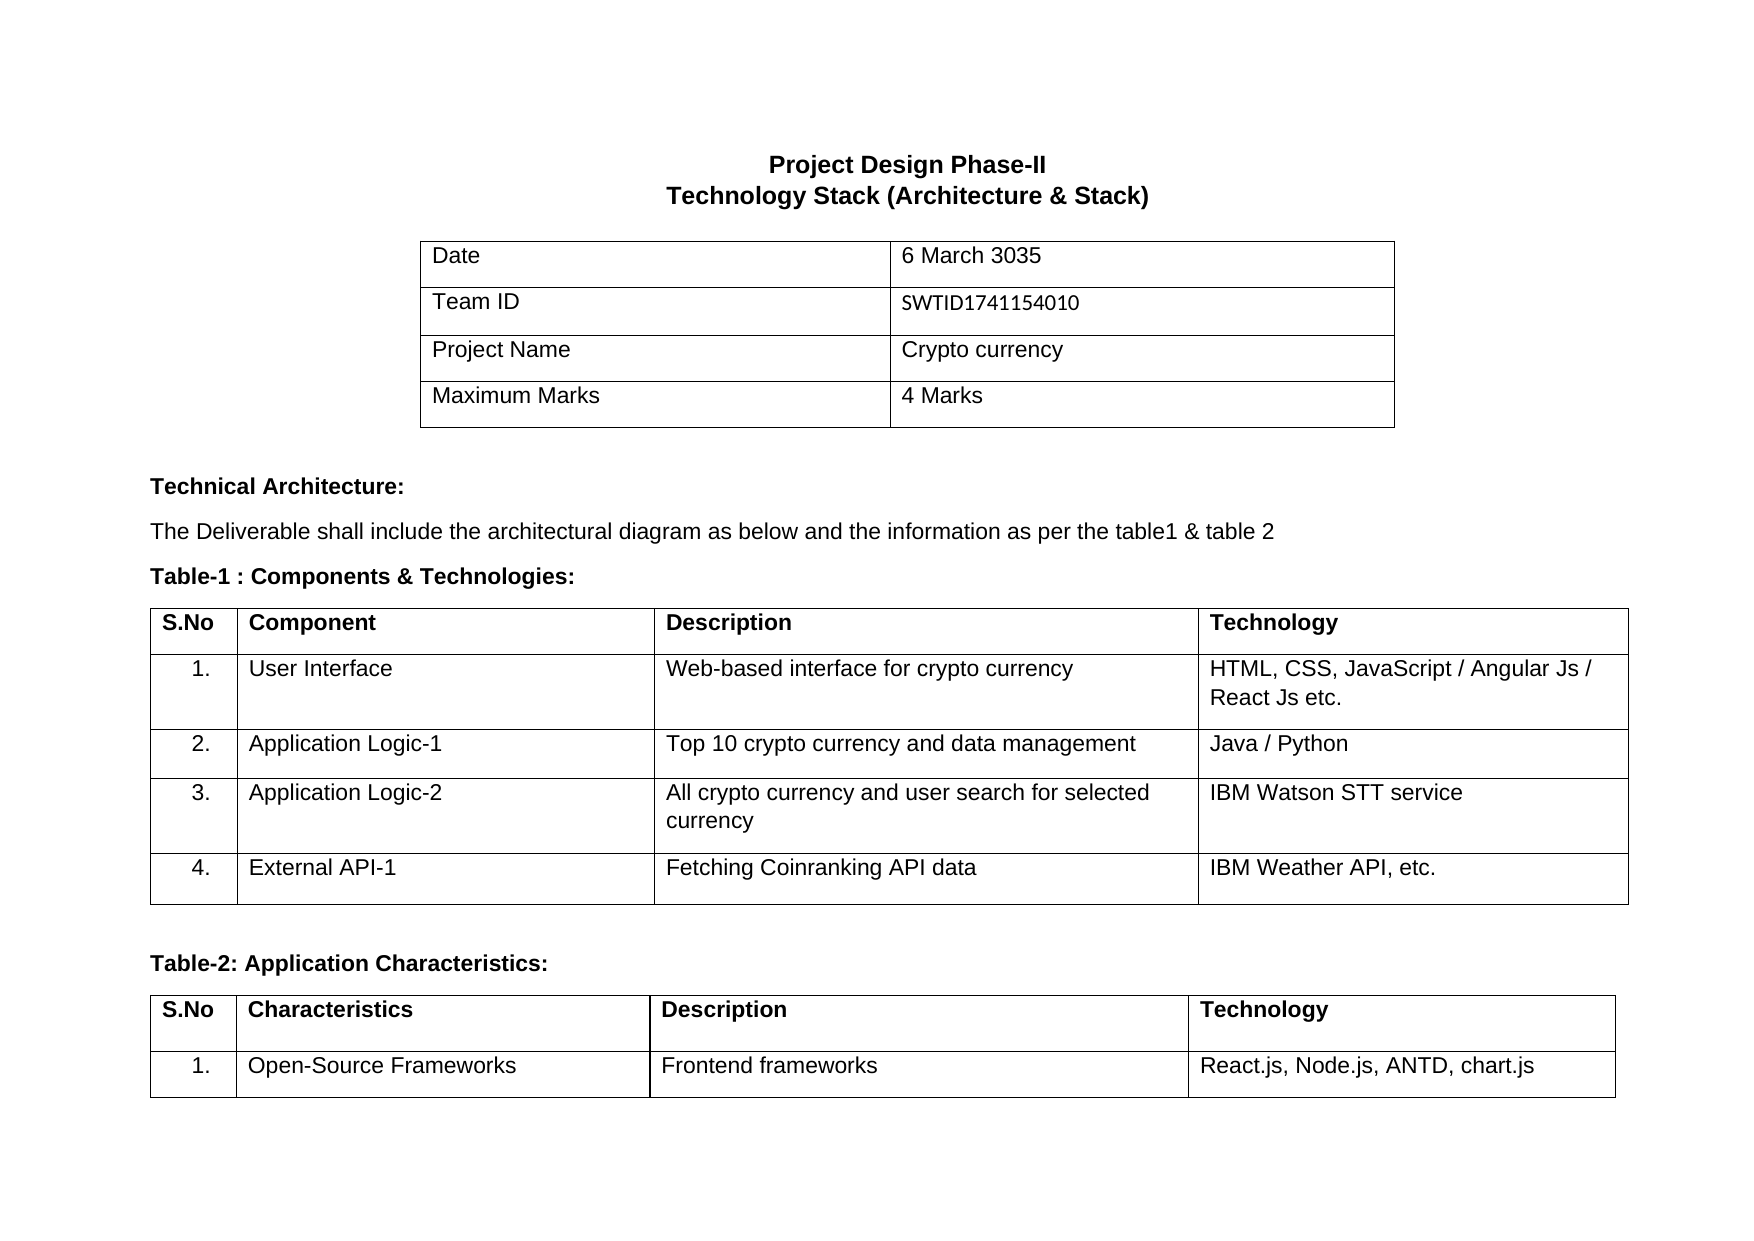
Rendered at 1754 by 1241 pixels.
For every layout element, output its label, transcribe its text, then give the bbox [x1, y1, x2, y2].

table_cell HTML, CSS, JavaScript / Angular Js / React Js etc. [1199, 655, 1628, 729]
table_header Component [238, 609, 654, 654]
table_header Description [655, 609, 1198, 654]
table_header Technology [1189, 996, 1615, 1051]
table_cell Team ID [421, 288, 890, 334]
table_header Characteristics [237, 996, 649, 1051]
table_cell Application Logic-2 [238, 779, 654, 852]
table_cell IBM Watson STT service [1199, 779, 1628, 852]
table_cell Java / Python [1199, 730, 1628, 778]
table_cell Crypto currency [891, 336, 1394, 381]
table_cell Fetching Coinranking API data [655, 854, 1198, 903]
table_cell Project Name [421, 336, 890, 381]
text Project Design Phase-II [150, 150, 1665, 179]
table_cell Maximum Marks [421, 382, 890, 427]
table_cell Top 10 crypto currency and data management [655, 730, 1198, 778]
table_header S.No [151, 609, 237, 654]
table_cell [151, 854, 237, 903]
text The Deliverable shall include the architectural diagram as below and the information as per the table1 & table 2 [150, 518, 1665, 544]
text Technology Stack (Architecture & Stack) [150, 181, 1665, 210]
table_header Technology [1199, 609, 1628, 654]
table_cell User Interface [238, 655, 654, 729]
table_cell React.js, Node.js, ANTD, chart.js [1189, 1052, 1615, 1097]
table_cell IBM Weather API, etc. [1199, 854, 1628, 903]
table_cell [151, 1052, 236, 1097]
text Technical Architecture: [150, 473, 1665, 499]
table_cell External API-1 [238, 854, 654, 903]
table_cell Frontend frameworks [651, 1052, 1188, 1097]
table_cell Application Logic-1 [238, 730, 654, 778]
table_cell [151, 730, 237, 778]
table_header Date [421, 242, 890, 287]
table_cell [151, 655, 237, 729]
table_header 6 March 3035 [891, 242, 1394, 287]
table_header S.No [151, 996, 236, 1051]
table_cell Web-based interface for crypto currency [655, 655, 1198, 729]
text Table-1 : Components & Technologies: [150, 563, 1665, 589]
table_cell [151, 779, 237, 852]
table_cell SWTID1741154010 [891, 288, 1394, 334]
table_cell All crypto currency and user search for selected currency [655, 779, 1198, 852]
table_cell Open-Source Frameworks [237, 1052, 649, 1097]
table_cell 4 Marks [891, 382, 1394, 427]
text Table-2: Application Characteristics: [150, 949, 1665, 976]
table_header Description [651, 996, 1188, 1051]
